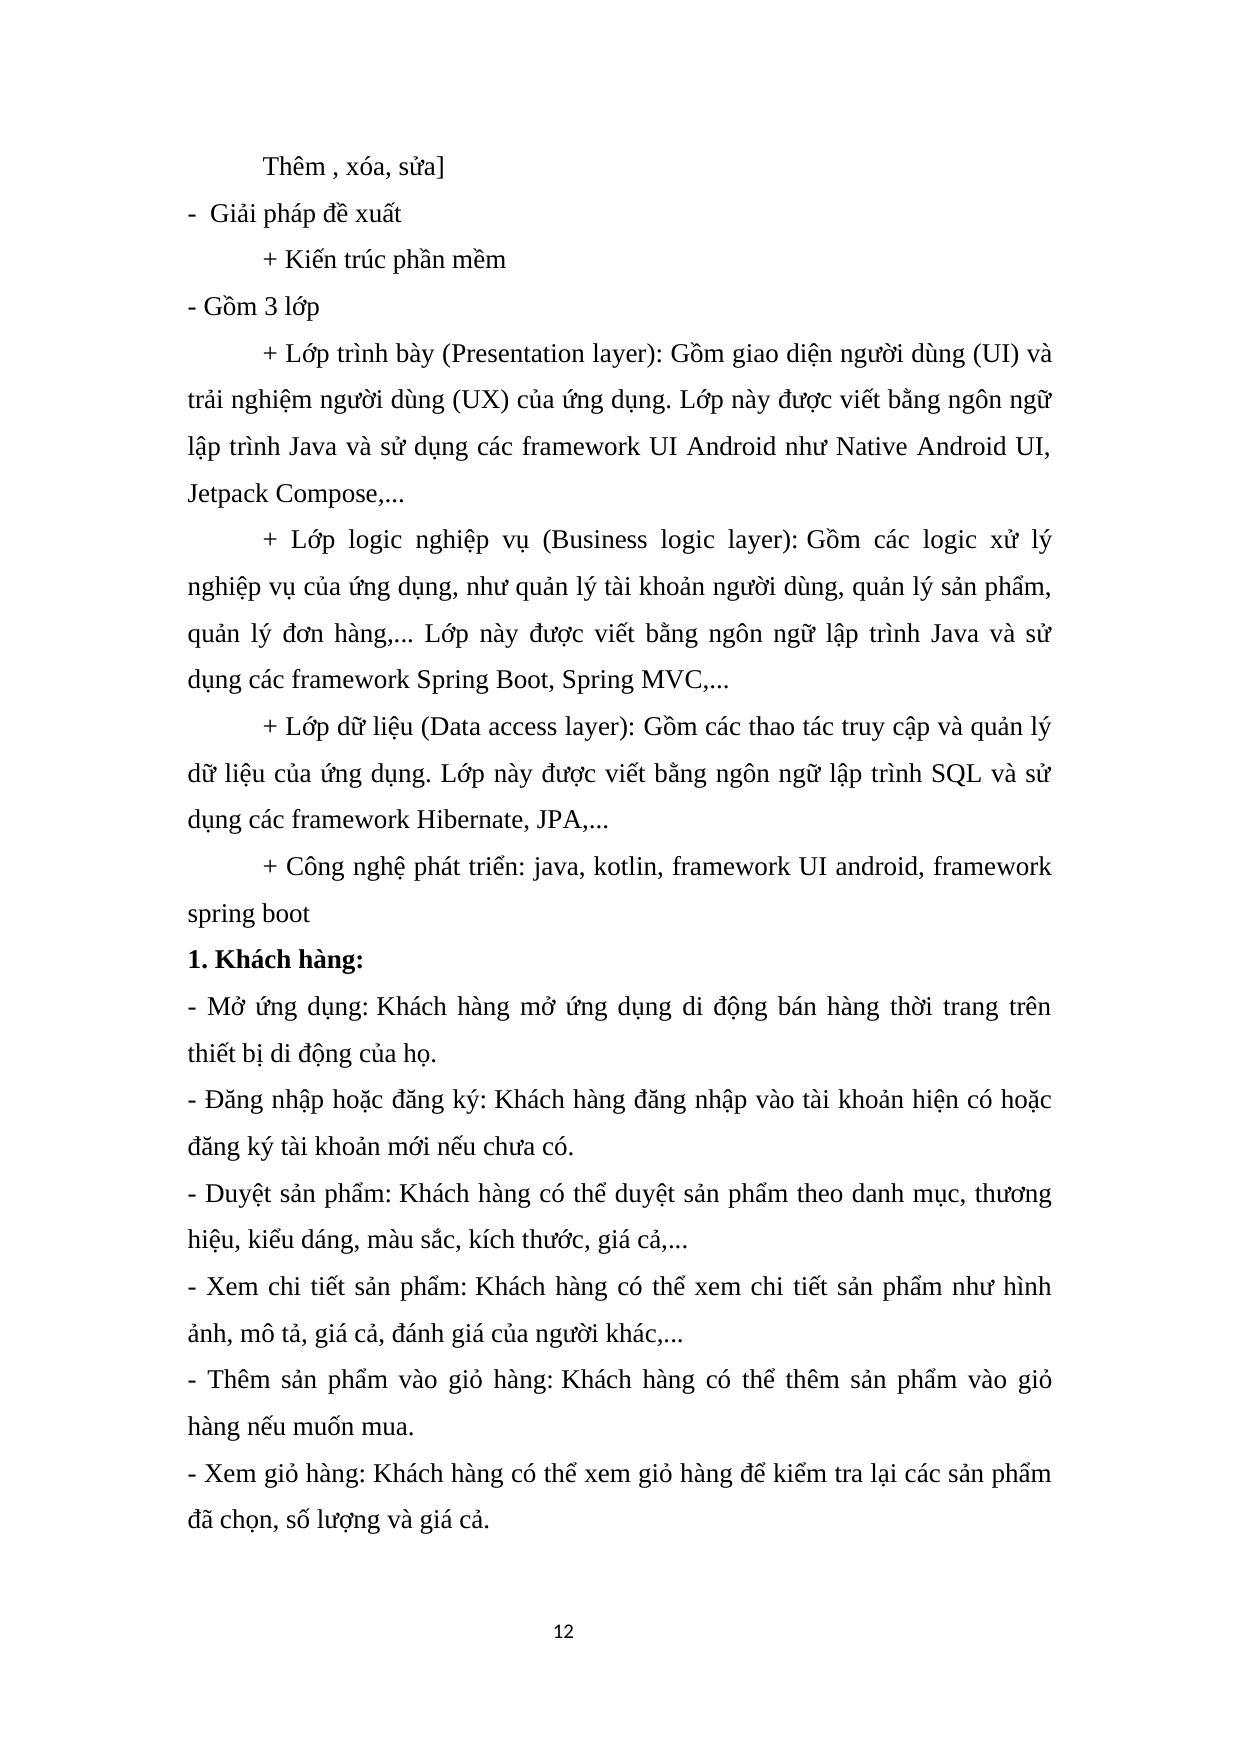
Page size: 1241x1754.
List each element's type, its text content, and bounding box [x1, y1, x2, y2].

text - Duyệt sản phẩm: Khách hàng có thể duyệt sản phẩm theo danh mục, thương hiệu, kiểu dáng, màu sắc, kích thước, giá cả,... [187, 1177, 1053, 1254]
text + Lớp logic nghiệp vụ (Business logic layer): Gồm các logic xử lý nghiệp vụ của ứng dụng, như quản lý tài khoản người dùng, quản lý sản phẩm, quản lý đơn hàng,... Lớp này được viết bằng ngôn ngữ lập trình Java và sử dụng các framework Spring Boot, Spring MVC,... [187, 523, 1053, 694]
text 1. Khách hàng: [187, 943, 1053, 974]
text - Gồm 3 lớp [187, 290, 1053, 321]
text + Kiến trúc phần mềm [187, 243, 1053, 274]
text - Đăng nhập hoặc đăng ký: Khách hàng đăng nhập vào tài khoản hiện có hoặc đăng ký tài khoản mới nếu chưa có. [187, 1083, 1053, 1161]
text - Xem chi tiết sản phẩm: Khách hàng có thể xem chi tiết sản phẩm như hình ảnh, mô tả, giá cả, đánh giá của người khác,... [187, 1270, 1053, 1348]
text - Thêm sản phẩm vào giỏ hàng: Khách hàng có thể thêm sản phẩm vào giỏ hàng nếu muốn mua. [187, 1363, 1053, 1441]
text - Mở ứng dụng: Khách hàng mở ứng dụng di động bán hàng thời trang trên thiết bị di động của họ. [187, 990, 1053, 1068]
text + Lớp dữ liệu (Data access layer): Gồm các thao tác truy cập và quản lý dữ liệu của ứng dụng. Lớp này được viết bằng ngôn ngữ lập trình SQL và sử dụng các framework Hibernate, JPA,... [187, 710, 1053, 834]
text + Công nghệ phát triển: java, kotlin, framework UI android, framework spring boot [187, 850, 1053, 928]
text + Lớp trình bày (Presentation layer): Gồm giao diện người dùng (UI) và trải nghiệm người dùng (UX) của ứng dụng. Lớp này được viết bằng ngôn ngữ lập trình Java và sử dụng các framework UI Android như Native Android UI, Jetpack Compose,... [187, 337, 1053, 508]
text - Xem giỏ hàng: Khách hàng có thể xem giỏ hàng để kiểm tra lại các sản phẩm đã chọn, số lượng và giá cả. [187, 1457, 1053, 1534]
text Thêm , xóa, sửa] [187, 150, 1053, 181]
text - Giải pháp đề xuất [187, 197, 1053, 228]
